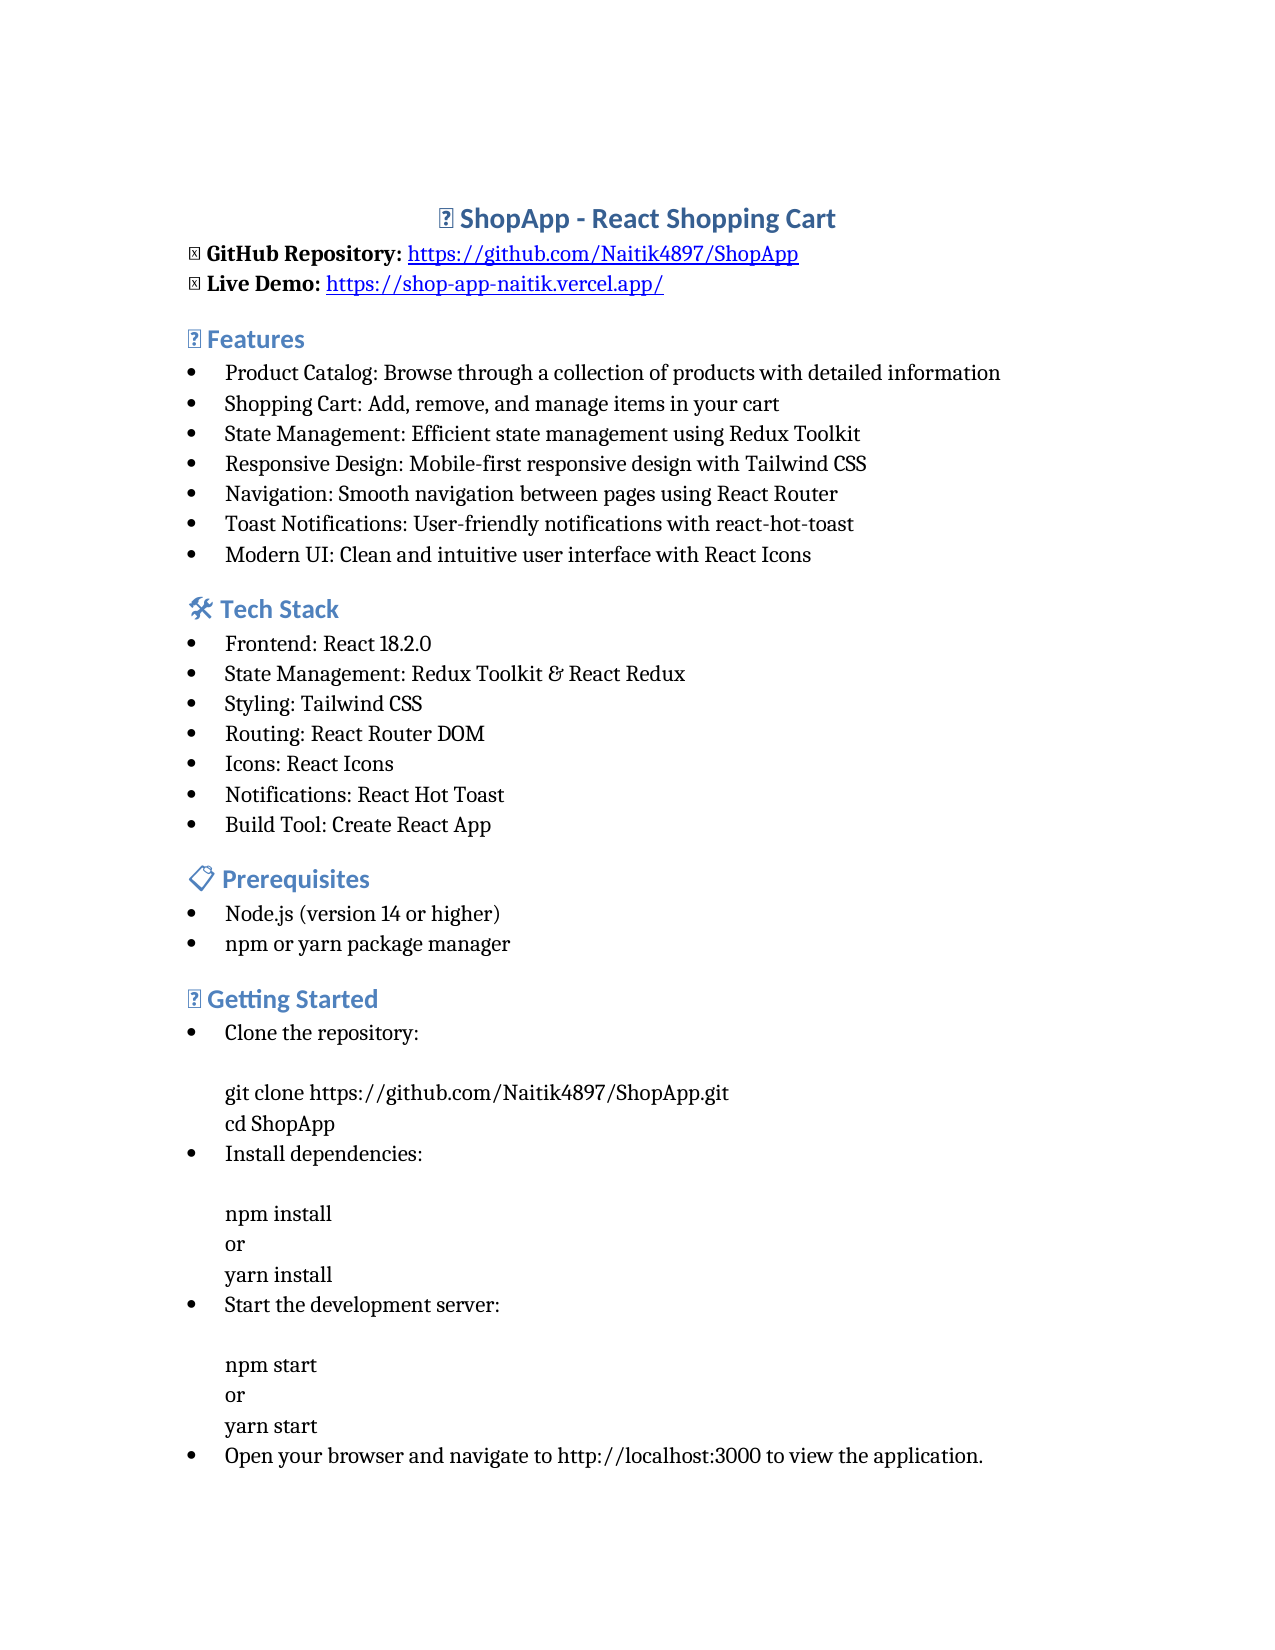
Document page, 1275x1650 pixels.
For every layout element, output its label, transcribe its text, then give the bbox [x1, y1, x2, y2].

subtitle 📋 Prerequisites [187, 863, 1087, 896]
list Navigation: Smooth navigation between pages using React Router [187, 481, 1087, 507]
list Shopping Cart: Add, remove, and manage items in your cart [187, 390, 1087, 417]
list Install dependencies: npm install or yarn install [187, 1141, 1087, 1288]
list State Management: Efficient state management using Redux Toolkit [187, 421, 1087, 447]
list Open your browser and navigate to http://localhost:3000 to view the application. [187, 1443, 1087, 1469]
list Notifications: React Hot Toast [187, 781, 1087, 808]
list Node.js (version 14 or higher) [187, 901, 1087, 927]
list Toast Notifications: User-friendly notifications with react-hot-toast [187, 511, 1087, 537]
list Build Tool: Create React App [187, 812, 1087, 838]
list Styling: Tailwind CSS [187, 691, 1087, 717]
subtitle 🛠️ Tech Stack [187, 592, 1087, 625]
list State Management: Redux Toolkit & React Redux [187, 661, 1087, 687]
list Icons: React Icons [187, 751, 1087, 777]
subtitle 🚀 Getting Started [187, 982, 1087, 1015]
list Responsive Design: Mobile-first responsive design with Tailwind CSS [187, 451, 1087, 477]
list Start the development server: npm start or yarn start [187, 1292, 1087, 1439]
list Routing: React Router DOM [187, 721, 1087, 747]
subtitle 🛒 ShopApp - React Shopping Cart [187, 200, 1087, 236]
list Frontend: React 18.2.0 [187, 630, 1087, 657]
text 🔗 GitHub Repository: https://github.com/Naitik4897/ShopApp 🔗 Live Demo: https://shop-app-naitik.vercel.app/ [187, 241, 1087, 297]
list Product Catalog: Browse through a collection of products with detailed information [187, 360, 1087, 386]
list Modern UI: Clean and intuitive user interface with React Icons [187, 541, 1087, 568]
subtitle 🚀 Features [187, 322, 1087, 355]
list Clone the repository: git clone https://github.com/Naitik4897/ShopApp.git cd ShopApp [187, 1020, 1087, 1137]
list npm or yarn package manager [187, 931, 1087, 957]
